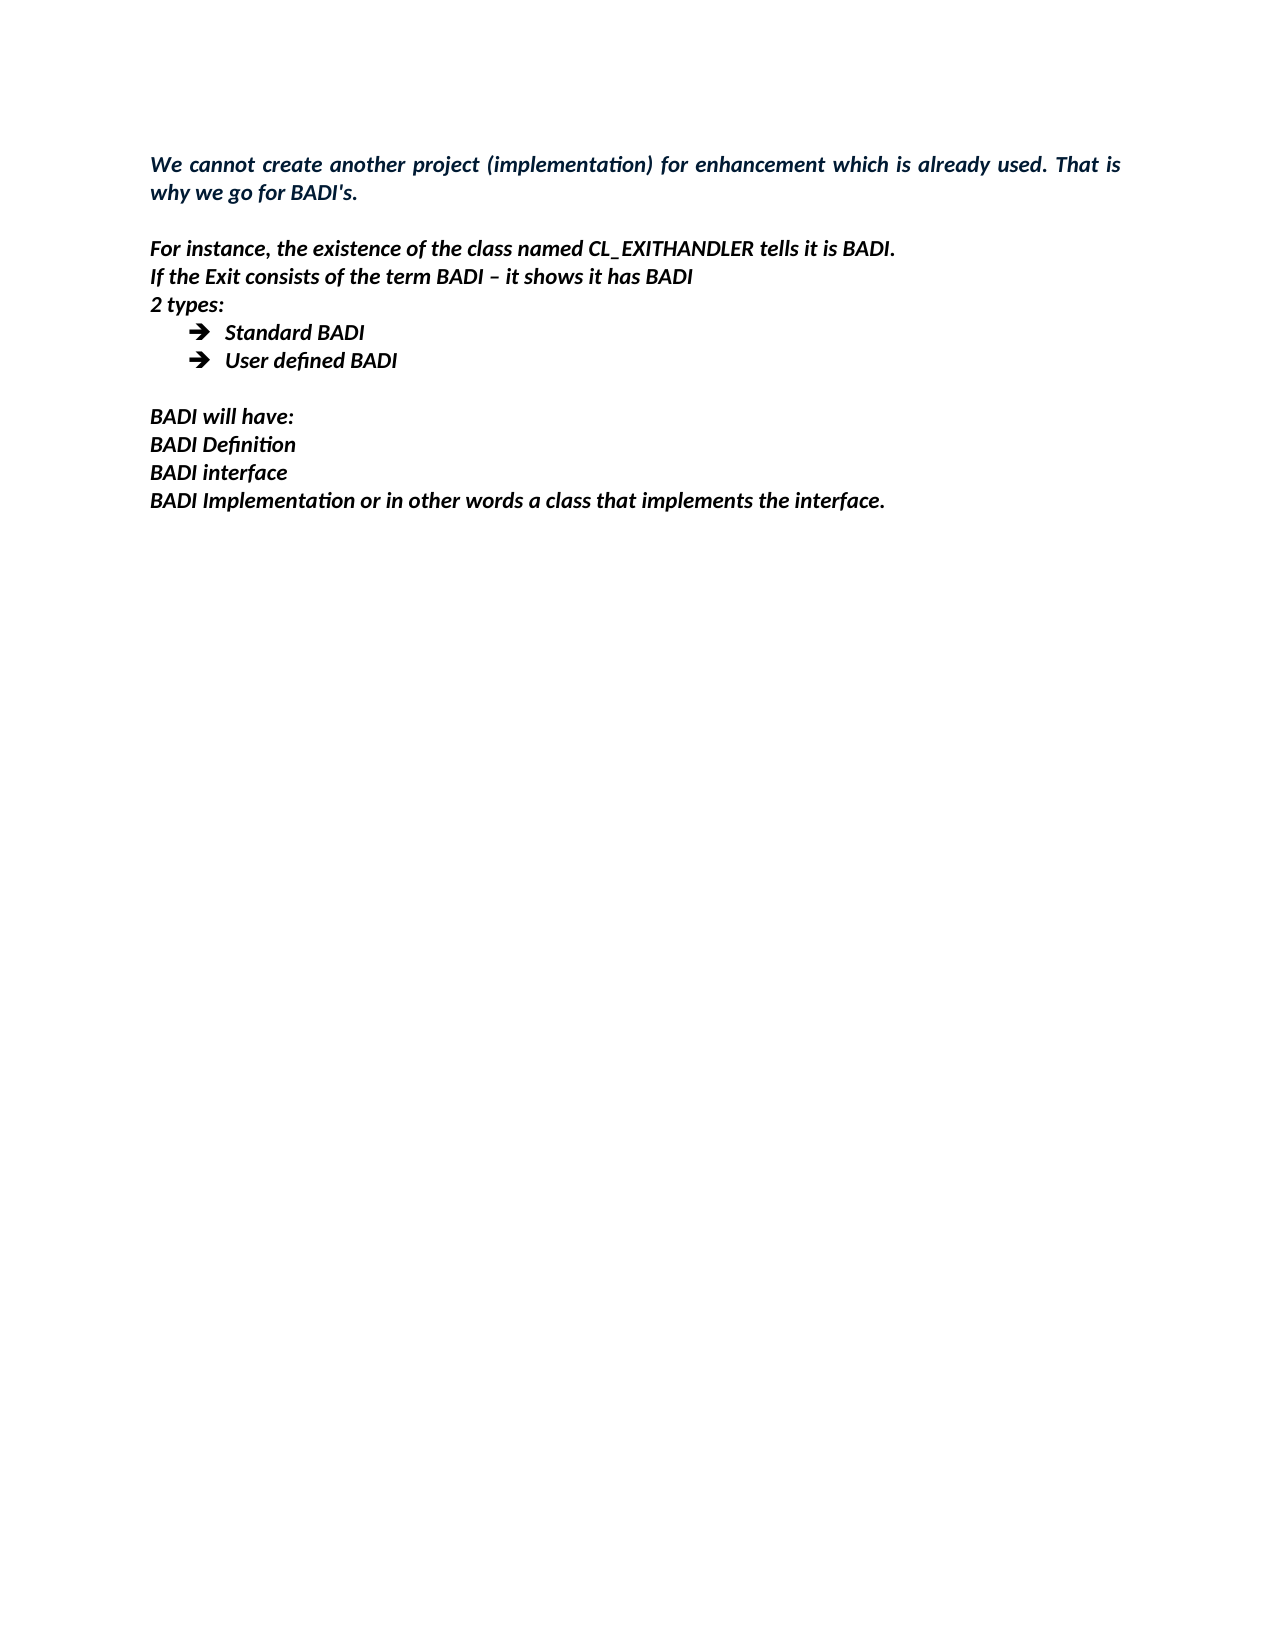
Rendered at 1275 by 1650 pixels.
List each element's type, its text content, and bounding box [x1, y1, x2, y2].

text BADI will have: [150, 402, 1125, 430]
text If the Exit consists of the term BADI – it shows it has BADI [150, 262, 1125, 290]
list User defined BADI [187, 346, 1125, 374]
text BADI Definition [150, 430, 1125, 458]
text 2 types: [150, 290, 1125, 318]
text BADI Implementation or in other words a class that implements the interface. [150, 486, 1125, 514]
text We cannot create another project (implementation) for enhancement which is already used. That is why we go for BADI's. [150, 150, 1125, 206]
list Standard BADI [187, 318, 1125, 346]
text BADI interface [150, 458, 1125, 486]
text For instance, the existence of the class named CL_EXITHANDLER tells it is BADI. [150, 234, 1125, 262]
